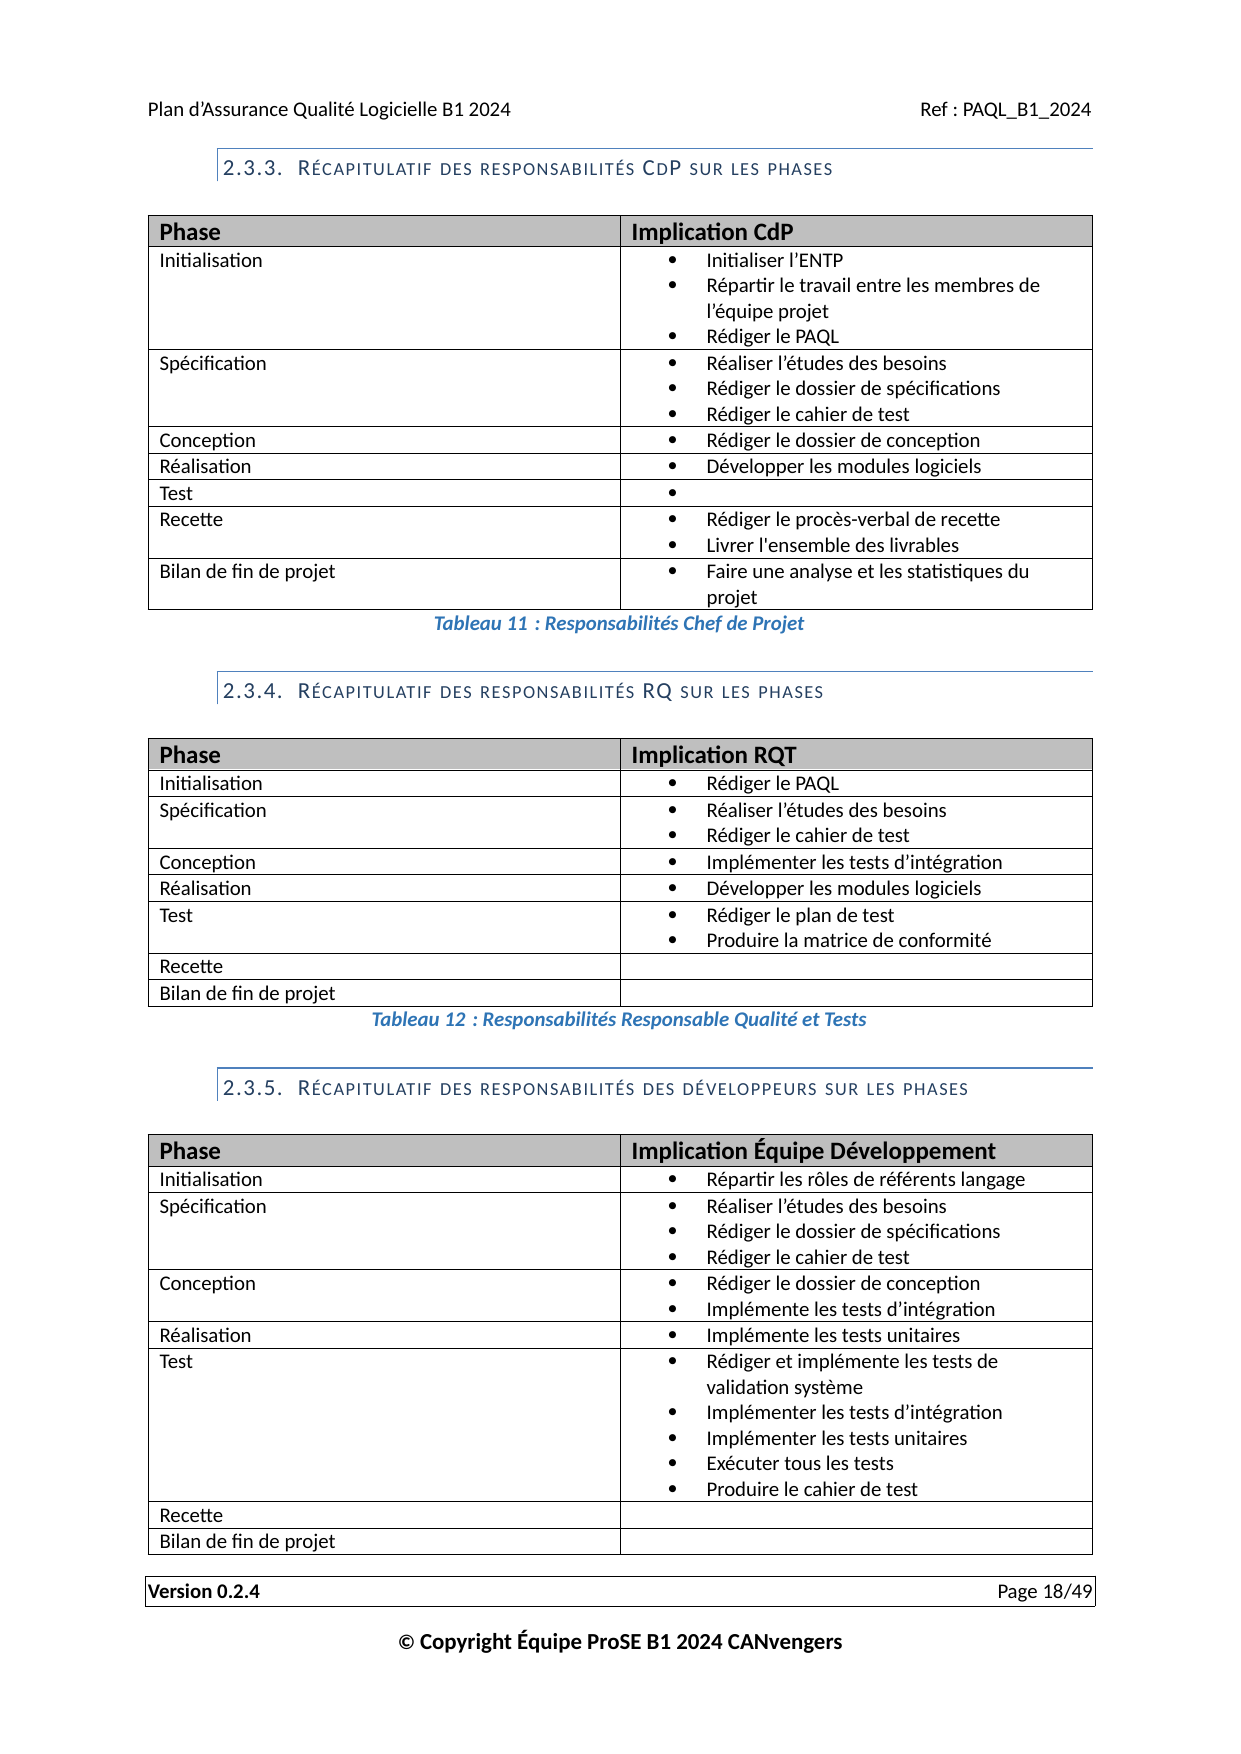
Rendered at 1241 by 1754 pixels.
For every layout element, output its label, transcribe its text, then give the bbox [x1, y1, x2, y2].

table_cell Initialisation [149, 771, 620, 796]
table_cell Rédiger le plan de test Produire la matrice de conformité [621, 902, 1092, 953]
table_cell Faire une analyse et les statistiques du projet [621, 559, 1092, 609]
table_cell [621, 1529, 1092, 1554]
table_header Implication Équipe Développement [621, 1135, 1092, 1166]
table_cell Test [149, 1349, 620, 1501]
table_cell Initialiser l’ENTP Répartir le travail entre les membres de l’équipe projet Rédiger le PAQL [621, 247, 1092, 349]
table_header Phase [149, 739, 620, 769]
table_cell Rédiger le dossier de conception Implémente les tests d’intégration [621, 1270, 1092, 1321]
text Tableau 11 : Responsabilités Chef de Projet [148, 610, 1093, 636]
table_cell [621, 980, 1092, 1006]
table_cell Bilan de fin de projet [149, 1529, 620, 1554]
table_cell Test [149, 902, 620, 953]
table_cell Conception [149, 427, 620, 453]
table_cell Initialisation [149, 1167, 620, 1192]
table_header Phase [149, 1135, 620, 1166]
table_header Phase [149, 216, 620, 246]
table_cell Spécification [149, 1193, 620, 1269]
table_cell Spécification [149, 797, 620, 848]
table_cell Recette [149, 954, 620, 979]
table_cell Rédiger et implémente les tests de validation système Implémenter les tests d’intégration Implémenter les tests unitaires Exécuter tous les tests Produire le cahier de test [621, 1349, 1092, 1501]
table_cell Spécification [149, 350, 620, 426]
table_cell Développer les modules logiciels [621, 875, 1092, 901]
table_cell Réaliser l’études des besoins Rédiger le cahier de test [621, 797, 1092, 848]
table_cell Réaliser l’études des besoins Rédiger le dossier de spécifications Rédiger le cahier de test [621, 350, 1092, 426]
subtitle Récapitulatif des responsabilités CdP sur les phases [218, 149, 1093, 181]
subtitle Récapitulatif des responsabilités RQ sur les phases [218, 672, 1093, 704]
table_header Implication CdP [621, 216, 1092, 246]
table_cell Recette [149, 1502, 620, 1528]
table_cell Développer les modules logiciels [621, 454, 1092, 479]
table_cell Répartir les rôles de référents langage [621, 1167, 1092, 1192]
table_cell Conception [149, 849, 620, 874]
table_cell Implémenter les tests d’intégration [621, 849, 1092, 874]
text Tableau 12 : Responsabilités Responsable Qualité et Tests [148, 1007, 1093, 1032]
table_cell Recette [149, 507, 620, 557]
table_cell Rédiger le procès-verbal de recette Livrer l'ensemble des livrables [621, 507, 1092, 557]
subtitle Récapitulatif des responsabilités des développeurs sur les phases [218, 1069, 1093, 1101]
table_cell Implémente les tests unitaires [621, 1322, 1092, 1348]
table_cell Rédiger le PAQL [621, 771, 1092, 796]
table_header Implication RQT [621, 739, 1092, 769]
table_cell Initialisation [149, 247, 620, 349]
table_cell Rédiger le dossier de conception [621, 427, 1092, 453]
table_cell Bilan de fin de projet [149, 980, 620, 1006]
table_cell Réalisation [149, 454, 620, 479]
table_cell Réalisation [149, 1322, 620, 1348]
table_cell [621, 480, 1092, 506]
table_cell [621, 1502, 1092, 1528]
table_cell Réaliser l’études des besoins Rédiger le dossier de spécifications Rédiger le cahier de test [621, 1193, 1092, 1269]
table_cell Réalisation [149, 875, 620, 901]
table_cell [621, 954, 1092, 979]
table_cell Conception [149, 1270, 620, 1321]
table_cell Bilan de fin de projet [149, 559, 620, 609]
table_cell Test [149, 480, 620, 506]
